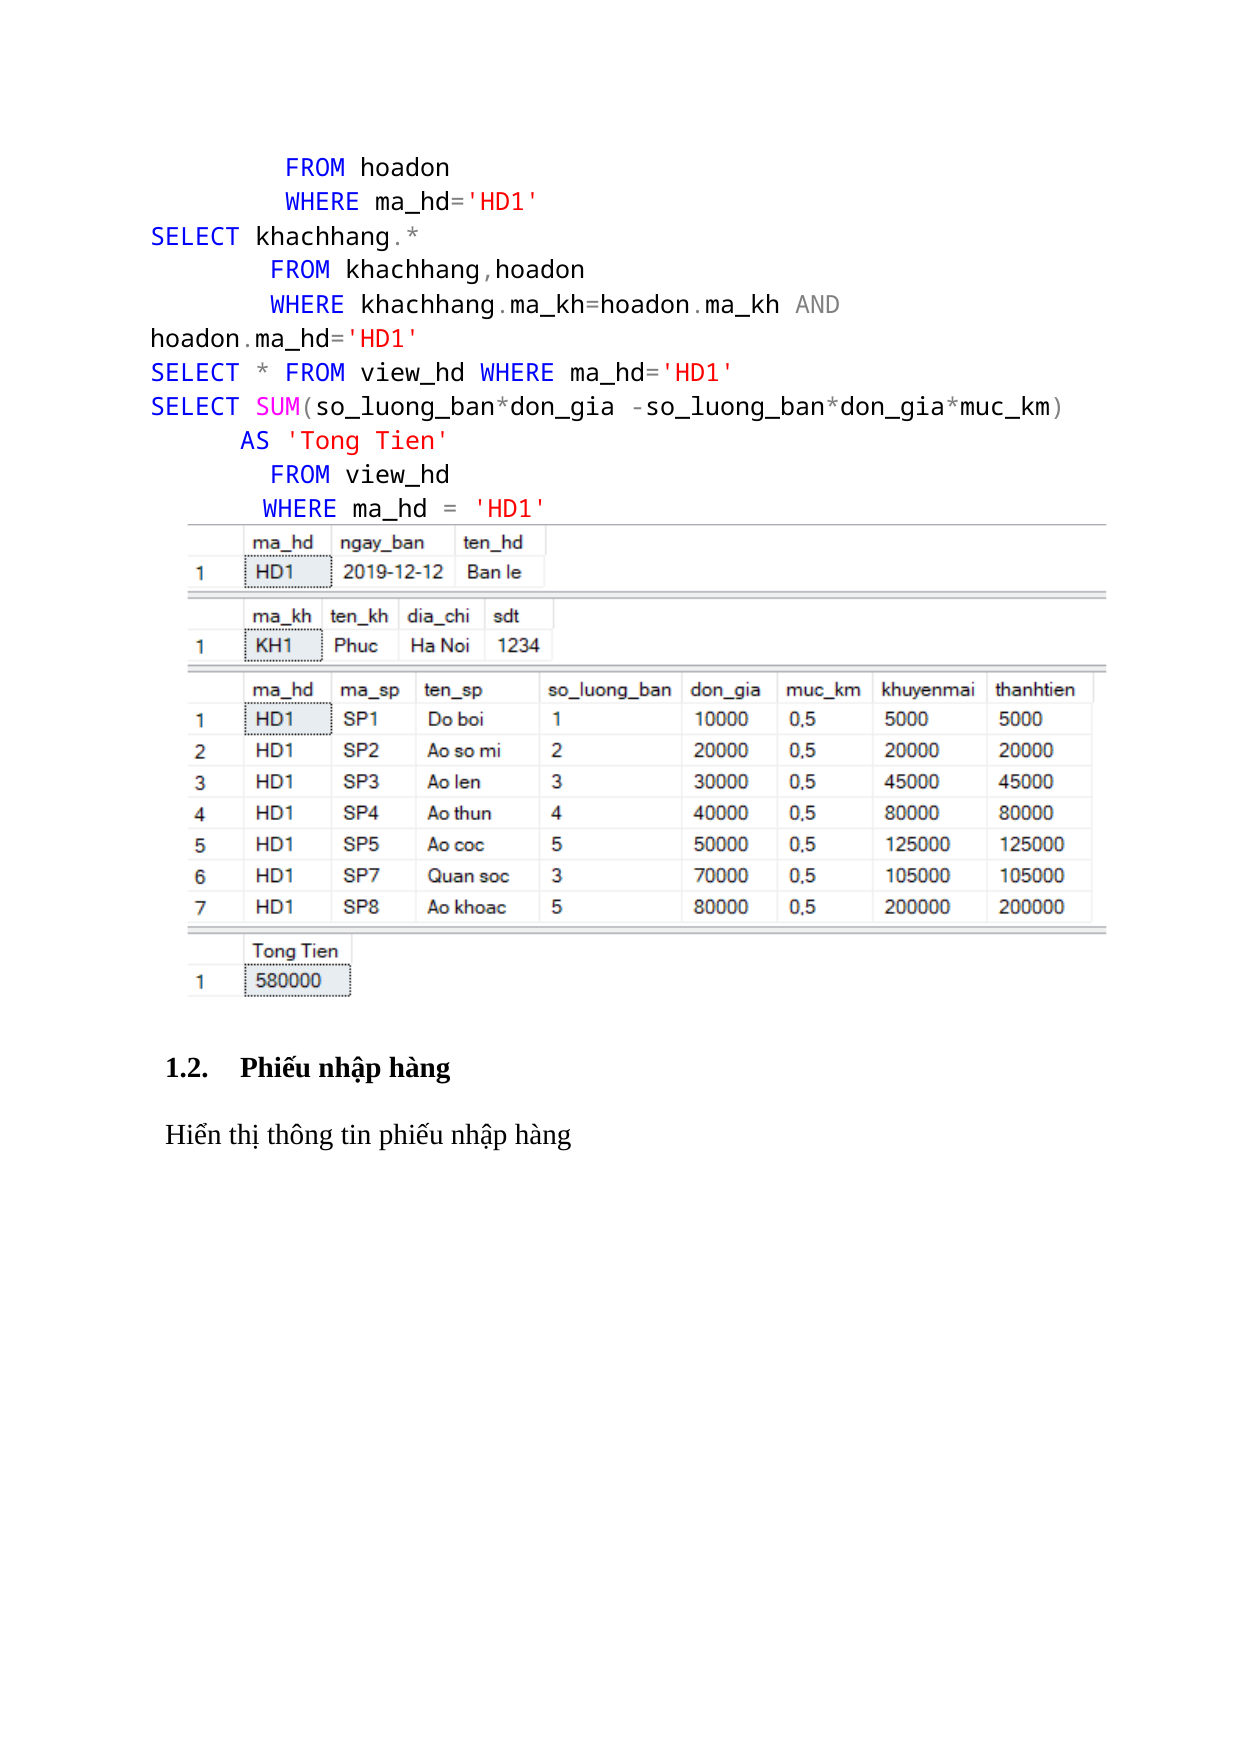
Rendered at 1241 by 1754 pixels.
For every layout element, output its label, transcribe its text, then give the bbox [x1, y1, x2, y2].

text SELECT SUM(so_luong_ban*don_gia -so_luong_ban*don_gia*muc_km) [150, 388, 1090, 422]
subtitle Phiếu nhập hàng [165, 1050, 1090, 1084]
text WHERE ma_hd='HD1' [150, 184, 1090, 218]
text SELECT * FROM view_hd WHERE ma_hd='HD1' [150, 354, 1090, 388]
text FROM view_hd [150, 457, 1090, 491]
text SELECT khachhang.* [150, 218, 1090, 252]
picture [187, 524, 1107, 1022]
text FROM khachhang,hoadon [150, 252, 1090, 286]
text AS 'Tong Tien' [150, 422, 1090, 457]
text FROM hoadon [150, 150, 1090, 184]
text WHERE khachhang.ma_kh=hoadon.ma_kh AND hoadon.ma_hd='HD1' [150, 286, 1090, 354]
text Hiển thị thông tin phiếu nhập hàng [165, 1117, 1090, 1151]
text WHERE ma_hd = 'HD1' [187, 491, 1090, 524]
